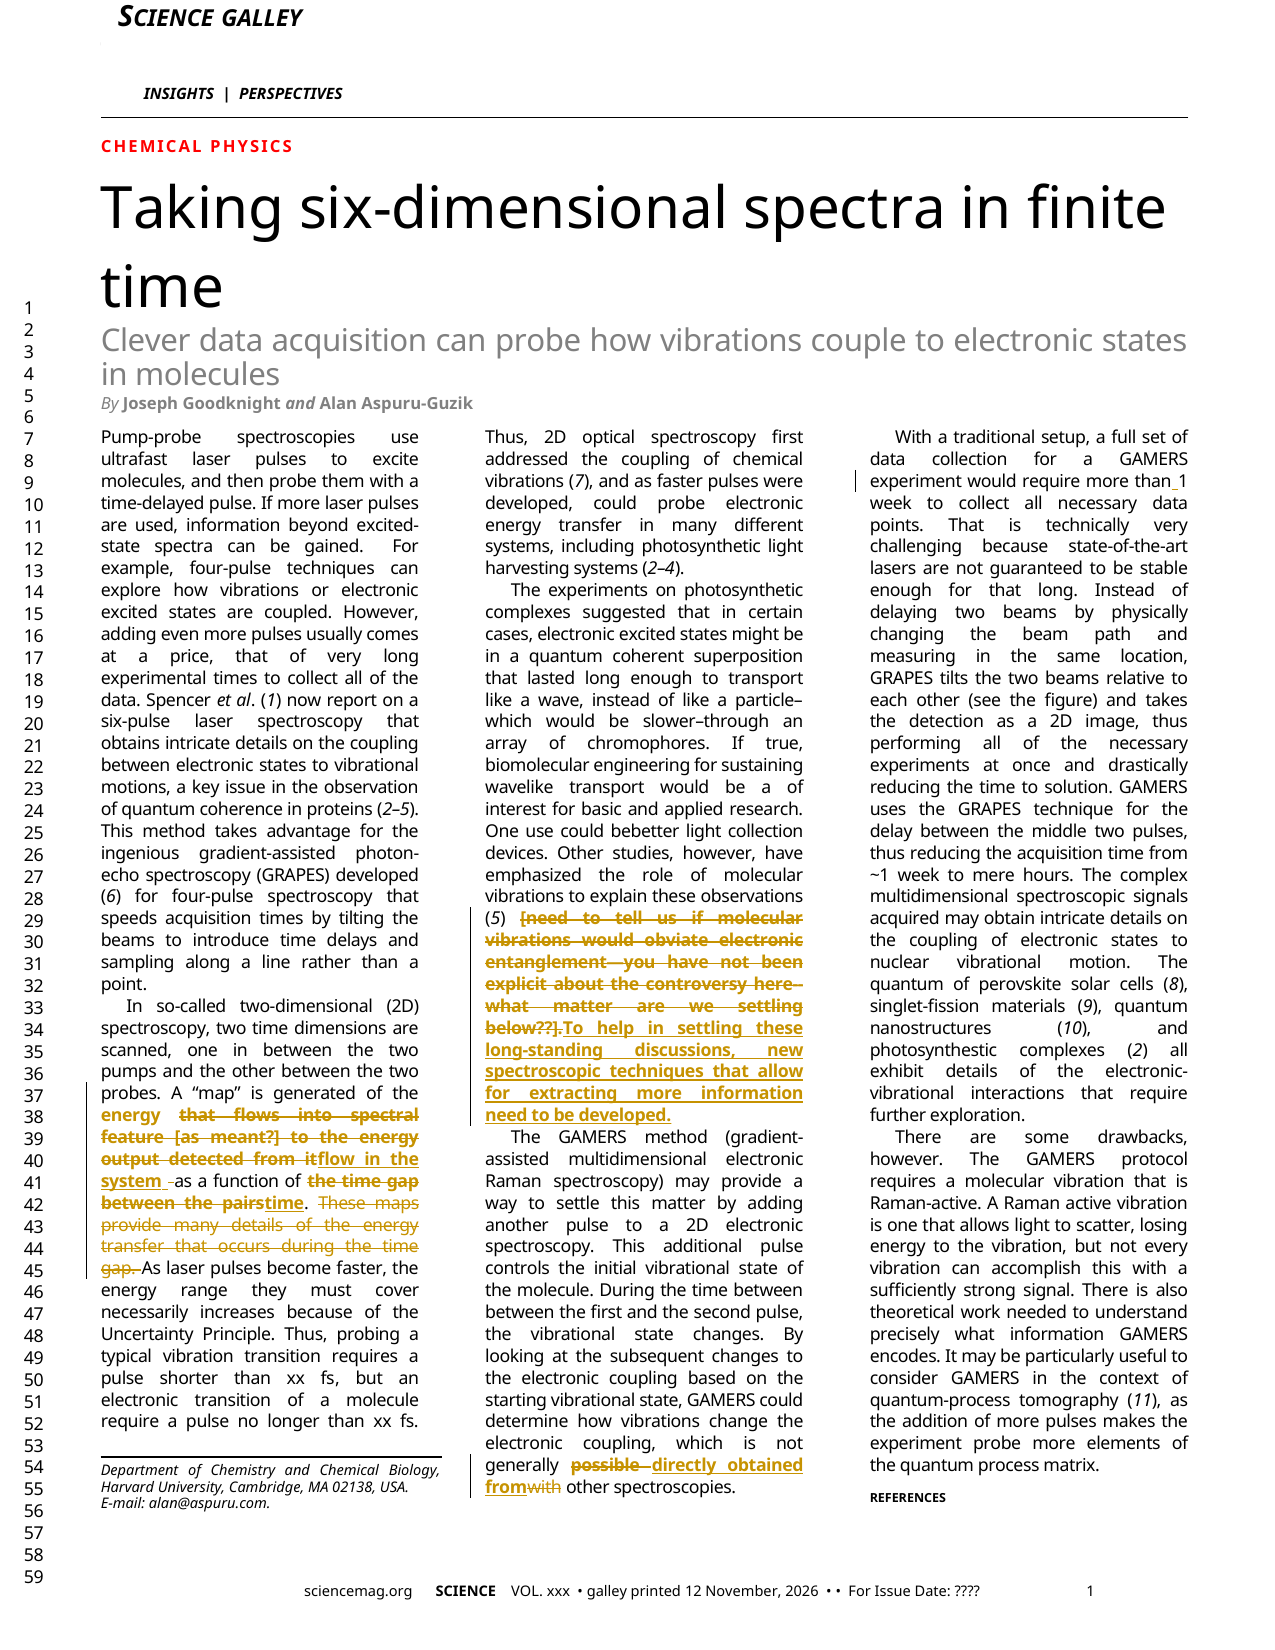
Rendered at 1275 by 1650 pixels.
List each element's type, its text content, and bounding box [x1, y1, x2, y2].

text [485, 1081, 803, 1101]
text References [869, 1488, 1188, 1506]
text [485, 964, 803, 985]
text The GAMERS method (gradient-assisted multidimensional electronic Raman spectroscopy) may provide a way to settle this matter by adding another pulse to a 2D electronic spectroscopy. This additional pulse controls the initial vibrational state of the molecule. During the time between between the first and the second pulse, the vibrational state changes. By looking at the subsequent changes to the electronic coupling based on the starting vibrational state, GAMERS could determine how vibrations change the electronic coupling, which is not generally other spectroscopies. [485, 1126, 803, 1498]
text In so-called two-dimensional (2D) spectroscopy, two time dimensions are scanned, one in between the two pumps and the other between the two probes. A “map” is generated of the energy as a function of . As laser pulses become faster, the energy range they must cover necessarily increases because of the Uncertainty Principle. Thus, probing a typical vibration transition requires a pulse shorter than xx fs, but an electronic transition of a molecule require a pulse no longer than xx fs. Thus, 2D optical spectroscopy first addressed the coupling of chemical vibrations (7), and as faster pulses were developed, could probe electronic energy transfer in many different systems, including photosynthetic light harvesting systems (2–4). [485, 426, 803, 579]
text Department of Chemistry and Chemical Biology, Harvard University, Cambridge, MA 02138, USA. [101, 1460, 442, 1495]
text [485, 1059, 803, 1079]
text Chemical physics [101, 135, 862, 158]
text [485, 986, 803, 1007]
text Taking six-dimensional spectra in finite time [101, 166, 1188, 325]
text In so-called two-dimensional (2D) spectroscopy, two time dimensions are scanned, one in between the two pumps and the other between the two probes. A “map” is generated of the energy as a function of . As laser pulses become faster, the energy range they must cover necessarily increases because of the Uncertainty Principle. Thus, probing a typical vibration transition requires a pulse shorter than xx fs, but an electronic transition of a molecule require a pulse no longer than xx fs. Thus, 2D optical spectroscopy first addressed the coupling of chemical vibrations (7), and as faster pulses were developed, could probe electronic energy transfer in many different systems, including photosynthetic light harvesting systems (2–4). [101, 995, 419, 1138]
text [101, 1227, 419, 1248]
text With a traditional setup, a full set of data collection for a GAMERS experiment would require more than1 week to collect all necessary data points. That is technically very challenging because state-of-the-art lasers are not guaranteed to be stable enough for that long. Instead of delaying two beams by physically changing the beam path and measuring in the same location, GRAPES tilts the two beams relative to each other (see the figure) and takes the detection as a 2D image, thus performing all of the necessary experiments at once and drastically reducing the time to solution. GAMERS uses the GRAPES technique for the delay between the middle two pulses, thus reducing the acquisition time from ~1 week to mere hours. The complex multidimensional spectroscopic signals acquired may obtain intricate details on the coupling of electronic states to nuclear vibrational motion. The quantum of perovskite solar cells (8), singlet-fission materials (9), quantum nanostructures (10), and photosynthestic complexes (2) all exhibit details of the electronic-vibrational interactions that require further exploration. [869, 426, 1188, 1126]
text Clever data acquisition can probe how vibrations couple to electronic states in molecules [101, 325, 1188, 392]
text By Joseph Goodknight and Alan Aspuru-Guzik [101, 392, 1188, 413]
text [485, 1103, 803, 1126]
text E-mail: alan@aspuru.com. [101, 1495, 442, 1512]
text There are some drawbacks, however. The GAMERS protocol requires a molecular vibration that is Raman-active. A Raman active vibration is one that allows light to scatter, losing energy to the vibration, but not every vibration can accomplish this with a sufficiently strong signal. There is also theoretical work needed to understand precisely what information GAMERS encodes. It may be particularly useful to consider GAMERS in the context of quantum-process tomography (11), as the addition of more pulses makes the experiment probe more elements of the quantum process matrix. [869, 1126, 1188, 1476]
text In so-called two-dimensional (2D) spectroscopy, two time dimensions are scanned, one in between the two pumps and the other between the two probes. A “map” is generated of the energy as a function of . As laser pulses become faster, the energy range they must cover necessarily increases because of the Uncertainty Principle. Thus, probing a typical vibration transition requires a pulse shorter than xx fs, but an electronic transition of a molecule require a pulse no longer than xx fs. Thus, 2D optical spectroscopy first addressed the coupling of chemical vibrations (7), and as faster pulses were developed, could probe electronic energy transfer in many different systems, including photosynthetic light harvesting systems (2–4). [101, 1249, 419, 1432]
text Pump-probe spectroscopies use ultrafast laser pulses to excite molecules, and then probe them with a time-delayed pulse. If more laser pulses are used, information beyond excited-state spectra can be gained. For example, four-pulse techniques can explore how vibrations or electronic excited states are coupled. However, adding even more pulses usually comes at a price, that of very long experimental times to collect all of the data. Spencer et al. (1) now report on a six-pulse laser spectroscopy that obtains intricate details on the coupling between electronic states to vibrational motions, a key issue in the observation of quantum coherence in proteins (2–5). This method takes advantage for the ingenious gradient-assisted photon-echo spectroscopy (GRAPES) developed (6) for four-pulse spectroscopy that speeds acquisition times by tilting the beams to introduce time delays and sampling along a line rather than a point. [101, 426, 419, 995]
text The experiments on photosynthetic complexes suggested that in certain cases, electronic excited states might be in a quantum coherent superposition that lasted long enough to transport like a wave, instead of like a particle–which would be slower–through an array of chromophores. If true, biomolecular engineering for sustaining wavelike transport would be a of interest for basic and applied research. One use could bebetter light collection devices. Other studies, however, have emphasized the role of molecular vibrations to explain these observations (5) [485, 579, 803, 941]
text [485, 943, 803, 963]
